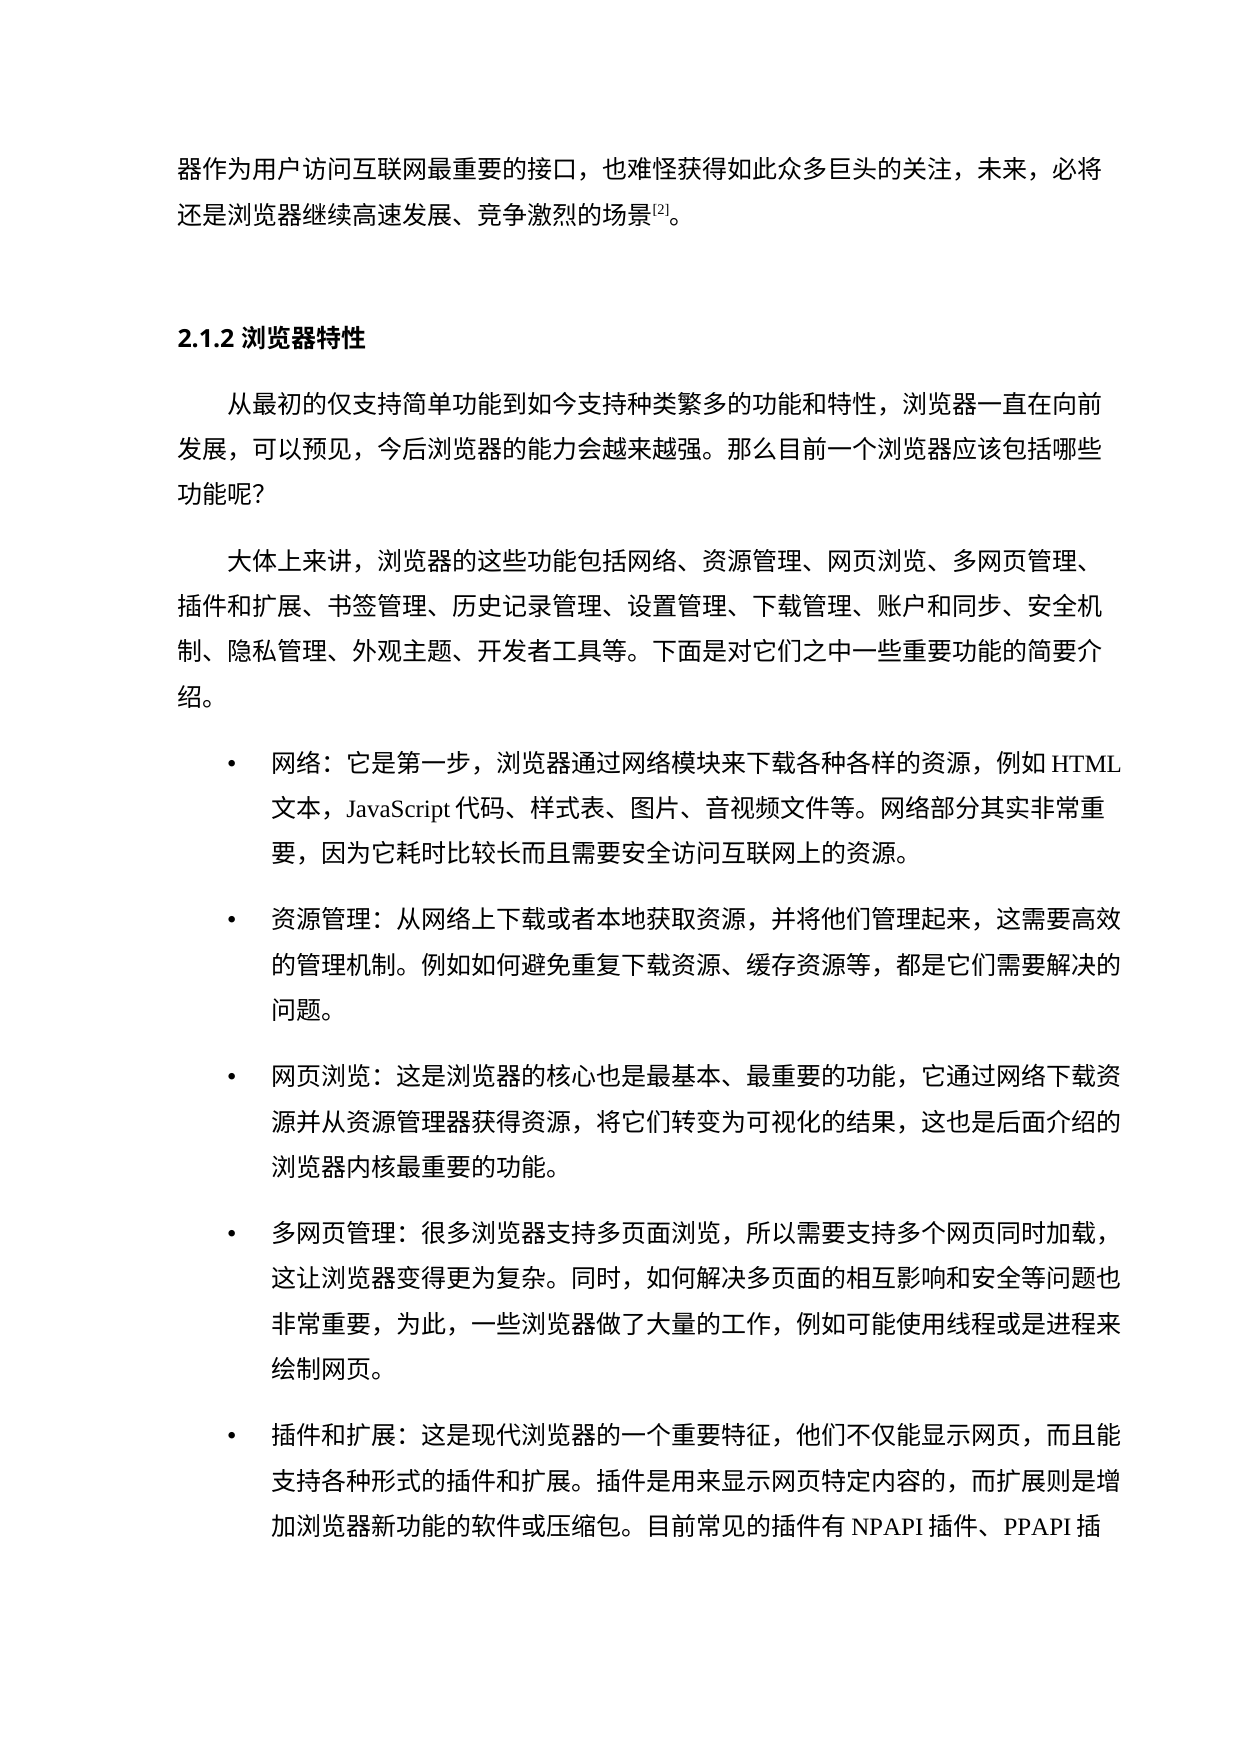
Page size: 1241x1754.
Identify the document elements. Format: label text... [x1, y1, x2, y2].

list 多网页管理：很多浏览器支持多页面浏览，所以需要支持多个网页同时加载，这让浏览器变得更为复杂。同时，如何解决多页面的相互影响和安全等问题也非常重要，为此，一些浏览器做了大量的工作，例如可能使用线程或是进程来绘制网页。 [227, 1213, 1122, 1386]
text 2.1.2 浏览器特性 [177, 318, 1122, 354]
text 从最初的仅支持简单功能到如今支持种类繁多的功能和特性，浏览器一直在向前发展，可以预见，今后浏览器的能力会越来越强。那么目前一个浏览器应该包括哪些功能呢？ [177, 384, 1122, 511]
text 大体上来讲，浏览器的这些功能包括网络、资源管理、网页浏览、多网页管理、插件和扩展、书签管理、历史记录管理、设置管理、下载管理、账户和同步、安全机制、隐私管理、外观主题、开发者工具等。下面是对它们之中一些重要功能的简要介绍。 [177, 541, 1122, 713]
list 网络：它是第一步，浏览器通过网络模块来下载各种各样的资源，例如HTML文本，JavaScript代码、样式表、图片、音视频文件等。网络部分其实非常重要，因为它耗时比较长而且需要安全访问互联网上的资源。 [227, 743, 1122, 870]
list 资源管理：从网络上下载或者本地获取资源，并将他们管理起来，这需要高效的管理机制。例如如何避免重复下载资源、缓存资源等，都是它们需要解决的问题。 [227, 900, 1122, 1027]
list 网页浏览：这是浏览器的核心也是最基本、最重要的功能，它通过网络下载资源并从资源管理器获得资源，将它们转变为可视化的结果，这也是后面介绍的浏览器内核最重要的功能。 [227, 1057, 1122, 1184]
